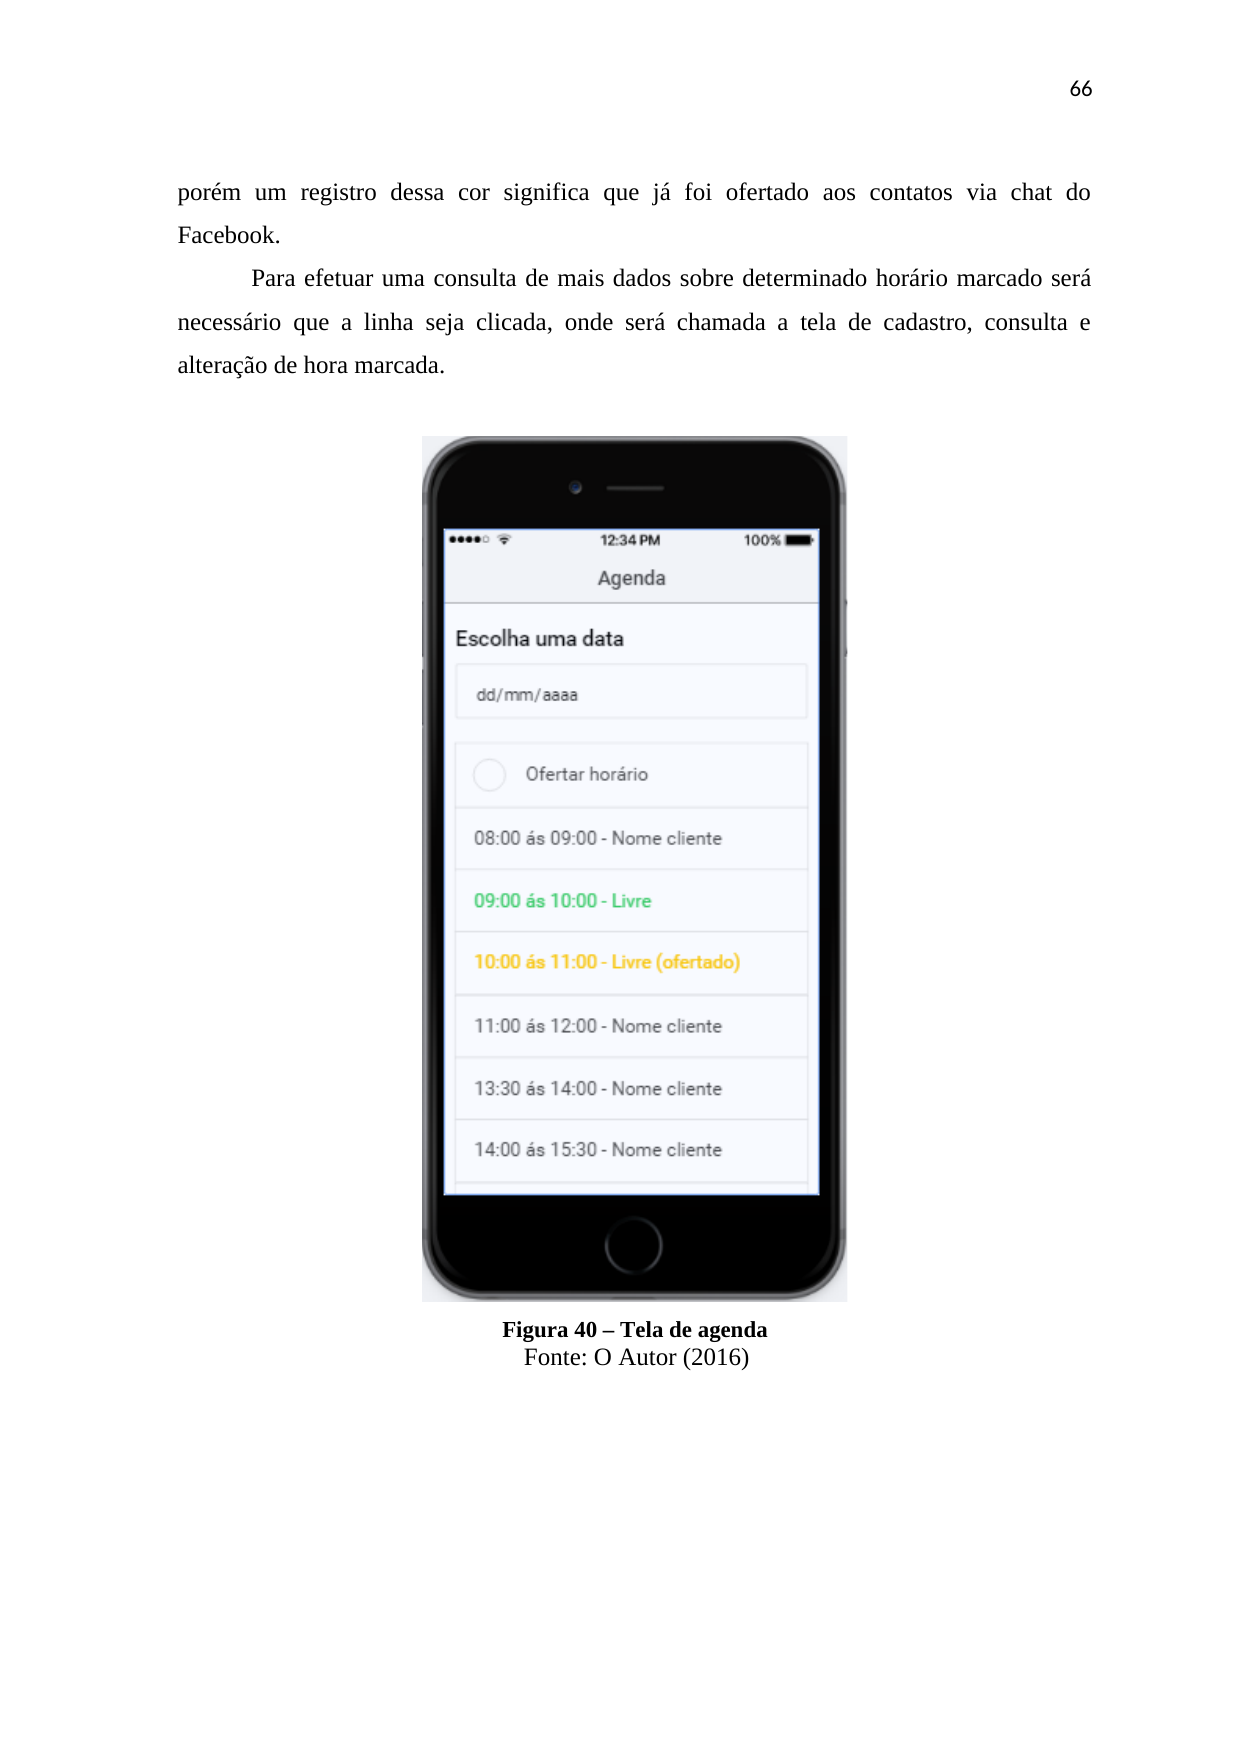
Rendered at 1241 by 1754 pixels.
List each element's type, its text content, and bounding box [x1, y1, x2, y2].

text Para efetuar uma consulta de mais dados sobre determinado horário marcado será necessário que a linha seja clicada, onde será chamada a tela de cadastro, consulta e alteração de hora marcada. [177, 263, 1092, 378]
text Fonte: O Autor (2016) [181, 1342, 1092, 1371]
text Figura 40 – Tela de agenda [177, 1316, 1092, 1342]
picture [422, 436, 848, 1302]
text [177, 177, 1092, 249]
